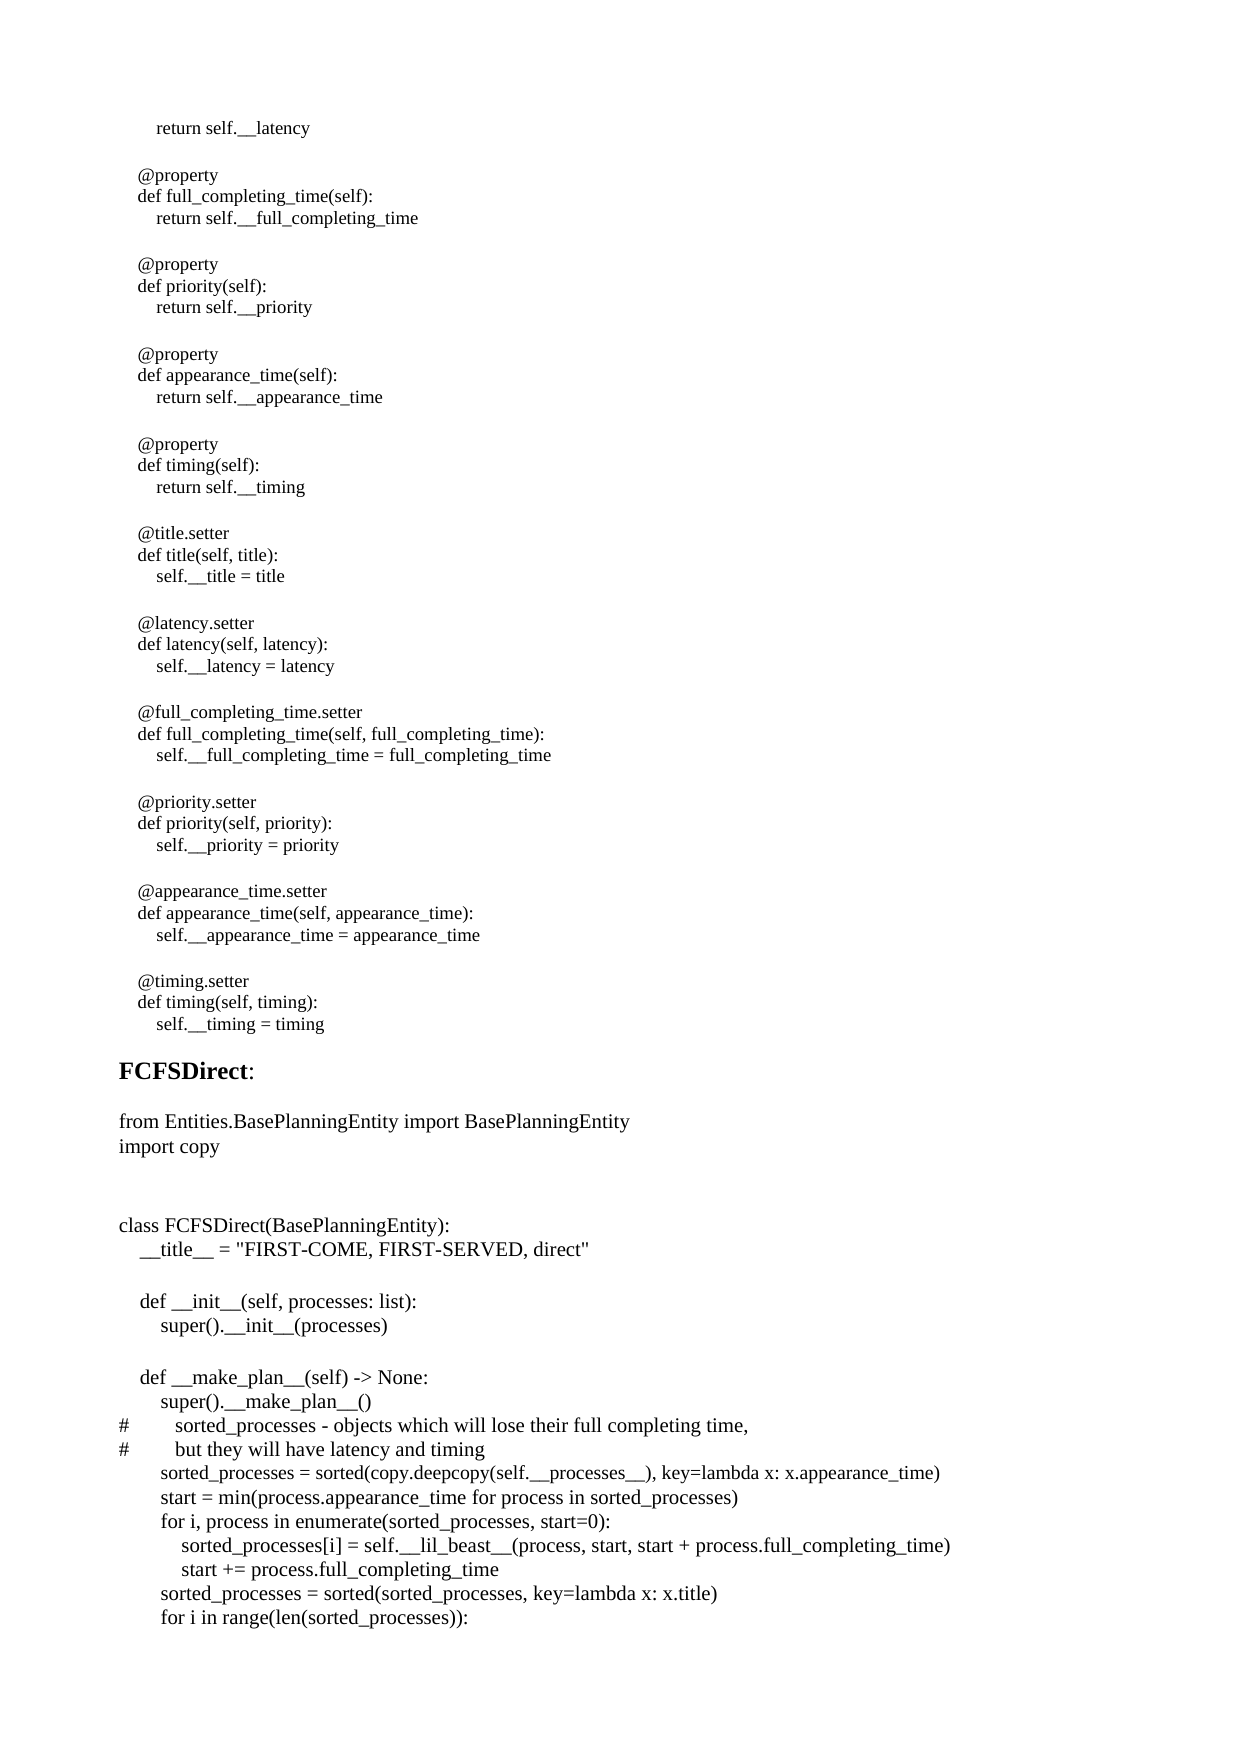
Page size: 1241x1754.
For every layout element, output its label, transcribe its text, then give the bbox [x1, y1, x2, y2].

text def priority(self): [137, 275, 1090, 296]
text return self.__full_completing_time [156, 207, 1090, 228]
text self.__title = title [156, 565, 1090, 587]
text @full_completing_time.setter [137, 701, 1090, 723]
text self.__timing = timing [156, 1013, 1090, 1034]
text @appearance_time.setter [137, 880, 1090, 902]
text return self.__appearance_time [156, 386, 1090, 407]
text return self.__timing [156, 476, 1090, 497]
text self.__latency = latency [156, 655, 1090, 676]
text start += process.full_completing_time [181, 1557, 1090, 1581]
text def timing(self, timing): [137, 991, 1090, 1013]
text def appearance_time(self): [137, 364, 1090, 386]
text for i, process in enumerate(sorted_processes, start=0): [160, 1509, 1090, 1533]
text self.__full_completing_time = full_completing_time [156, 744, 1090, 766]
text for i in range(len(sorted_processes)): [160, 1605, 1090, 1629]
text self.__appearance_time = appearance_time [156, 923, 1090, 945]
text from Entities.BasePlanningEntity import BasePlanningEntity [119, 1109, 1090, 1133]
text class FCFSDirect(BasePlanningEntity): [119, 1213, 1090, 1237]
text @property [137, 164, 1090, 185]
text return self.__priority [156, 296, 1090, 318]
text @property [137, 432, 1090, 454]
text FCFSDirect: [119, 1056, 1090, 1085]
list but they will have latency and timing [119, 1437, 1090, 1461]
text return self.__latency [156, 117, 1090, 139]
text __title__ = "FIRST-COME, FIRST-SERVED, direct" [139, 1237, 1090, 1261]
text def __init__(self, processes: list): [139, 1289, 1090, 1313]
text def full_completing_time(self, full_completing_time): [137, 723, 1090, 744]
text def latency(self, latency): [137, 633, 1090, 655]
text @title.setter [137, 522, 1090, 543]
text def timing(self): [137, 454, 1090, 476]
text @timing.setter [137, 970, 1090, 991]
text @latency.setter [137, 612, 1090, 633]
text sorted_processes = sorted(copy.deepcopy(self.__processes__), key=lambda x: x.appearance_time) [160, 1461, 1090, 1484]
text @property [137, 253, 1090, 275]
text sorted_processes = sorted(sorted_processes, key=lambda x: x.title) [160, 1581, 1090, 1605]
text def full_completing_time(self): [137, 185, 1090, 207]
list sorted_processes - objects which will lose their full completing time, [119, 1413, 1090, 1437]
text super().__init__(processes) [160, 1313, 1090, 1337]
text def appearance_time(self, appearance_time): [137, 902, 1090, 923]
text def title(self, title): [137, 543, 1090, 565]
text @priority.setter [137, 791, 1090, 812]
text def priority(self, priority): [137, 812, 1090, 834]
text start = min(process.appearance_time for process in sorted_processes) [160, 1485, 1090, 1509]
text import copy [119, 1133, 1090, 1158]
text self.__priority = priority [156, 834, 1090, 855]
text sorted_processes[i] = self.__lil_beast__(process, start, start + process.full_completing_time) [181, 1533, 1090, 1557]
text super().__make_plan__() [160, 1389, 1090, 1413]
text def __make_plan__(self) -> None: [139, 1365, 1090, 1389]
text @property [137, 343, 1090, 364]
